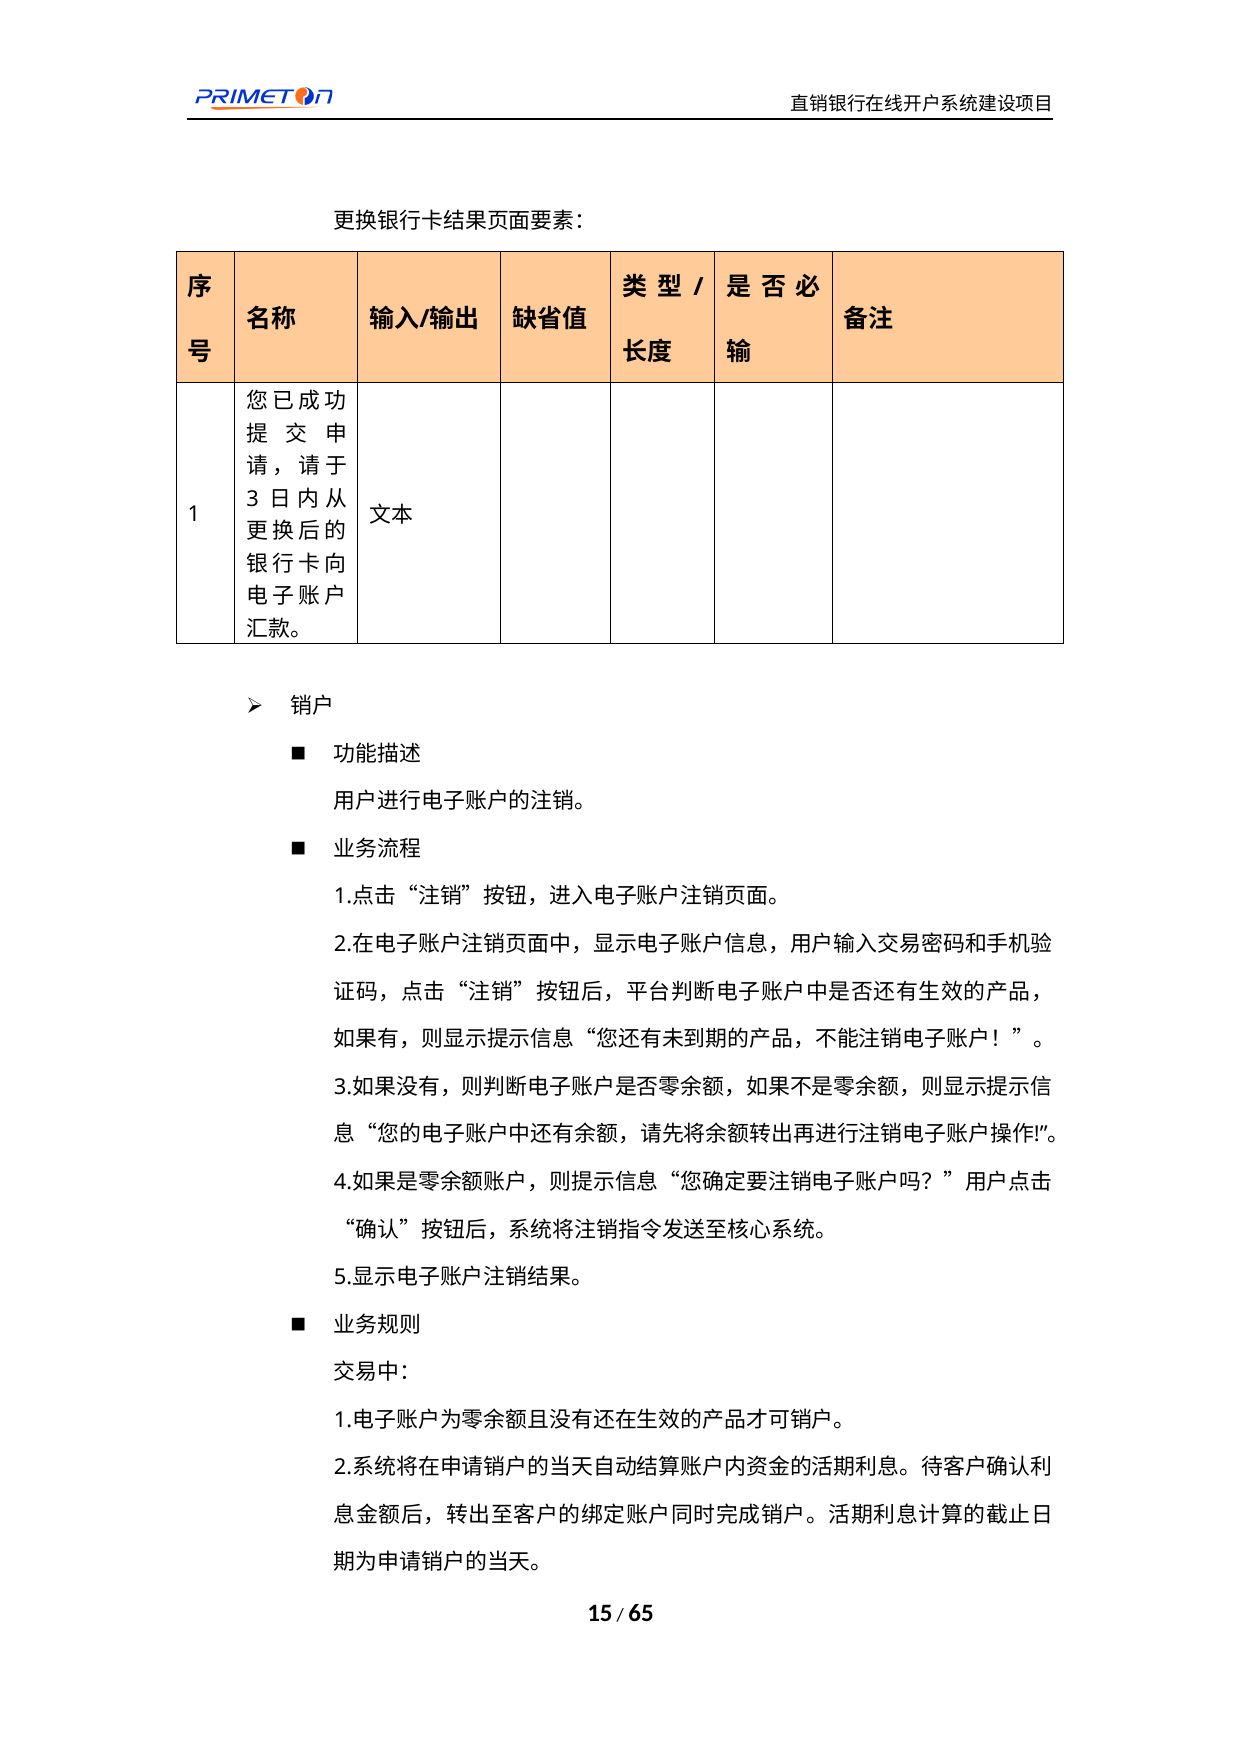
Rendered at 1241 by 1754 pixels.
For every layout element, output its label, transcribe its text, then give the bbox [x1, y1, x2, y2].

table_cell [501, 383, 610, 643]
text 用户进行电子账户的注销。 [334, 783, 1053, 815]
text 1.电子账户为零余额且没有还在生效的产品才可销户。 [290, 1402, 1053, 1433]
table_header 输入/输出 [358, 252, 500, 382]
text 1.点击“注销”按钮，进入电子账户注销页面。 [290, 878, 1053, 910]
table_header 类型/长度 [611, 252, 714, 382]
table_cell [833, 383, 1063, 643]
table_cell [611, 383, 714, 643]
table_header 序号 [177, 252, 234, 382]
list 业务规则 [290, 1307, 1053, 1338]
table_header 名称 [235, 252, 357, 382]
text 3.如果没有，则判断电子账户是否零余额，如果不是零余额，则显示提示信息“您的电子账户中还有余额，请先将余额转出再进行注销电子账户操作!”。 [334, 1069, 1053, 1148]
table_header 缺省值 [501, 252, 610, 382]
table_cell 1 [177, 383, 234, 643]
list 销户 [246, 688, 1053, 720]
text 交易中： [334, 1354, 1053, 1386]
table_cell [715, 383, 832, 643]
text 5.显示电子账户注销结果。 [334, 1259, 1053, 1291]
table_cell 文本 [358, 383, 500, 643]
text 4.如果是零余额账户，则提示信息“您确定要注销电子账户吗？”用户点击“确认”按钮后，系统将注销指令发送至核心系统。 [334, 1164, 1053, 1243]
table_header 是否必输 [715, 252, 832, 382]
picture [195, 87, 333, 110]
list 业务流程 [290, 831, 1053, 863]
text 2.系统将在申请销户的当天自动结算账户内资金的活期利息。待客户确认利息金额后，转出至客户的绑定账户同时完成销户。活期利息计算的截止日期为申请销户的当天。 [334, 1449, 1053, 1576]
list 功能描述 [290, 736, 1053, 768]
text 更换银行卡结果页面要素： [334, 203, 1053, 235]
table_header 备注 [833, 252, 1063, 382]
table_cell 您已成功提交申请，请于3日内从更换后的银行卡向电子账户汇款。 [235, 383, 357, 643]
text 2.在电子账户注销页面中，显示电子账户信息，用户输入交易密码和手机验证码，点击“注销”按钮后，平台判断电子账户中是否还有生效的产品，如果有，则显示提示信息“您还有未到期的产品，不能注销电子账户！”。 [334, 926, 1053, 1053]
